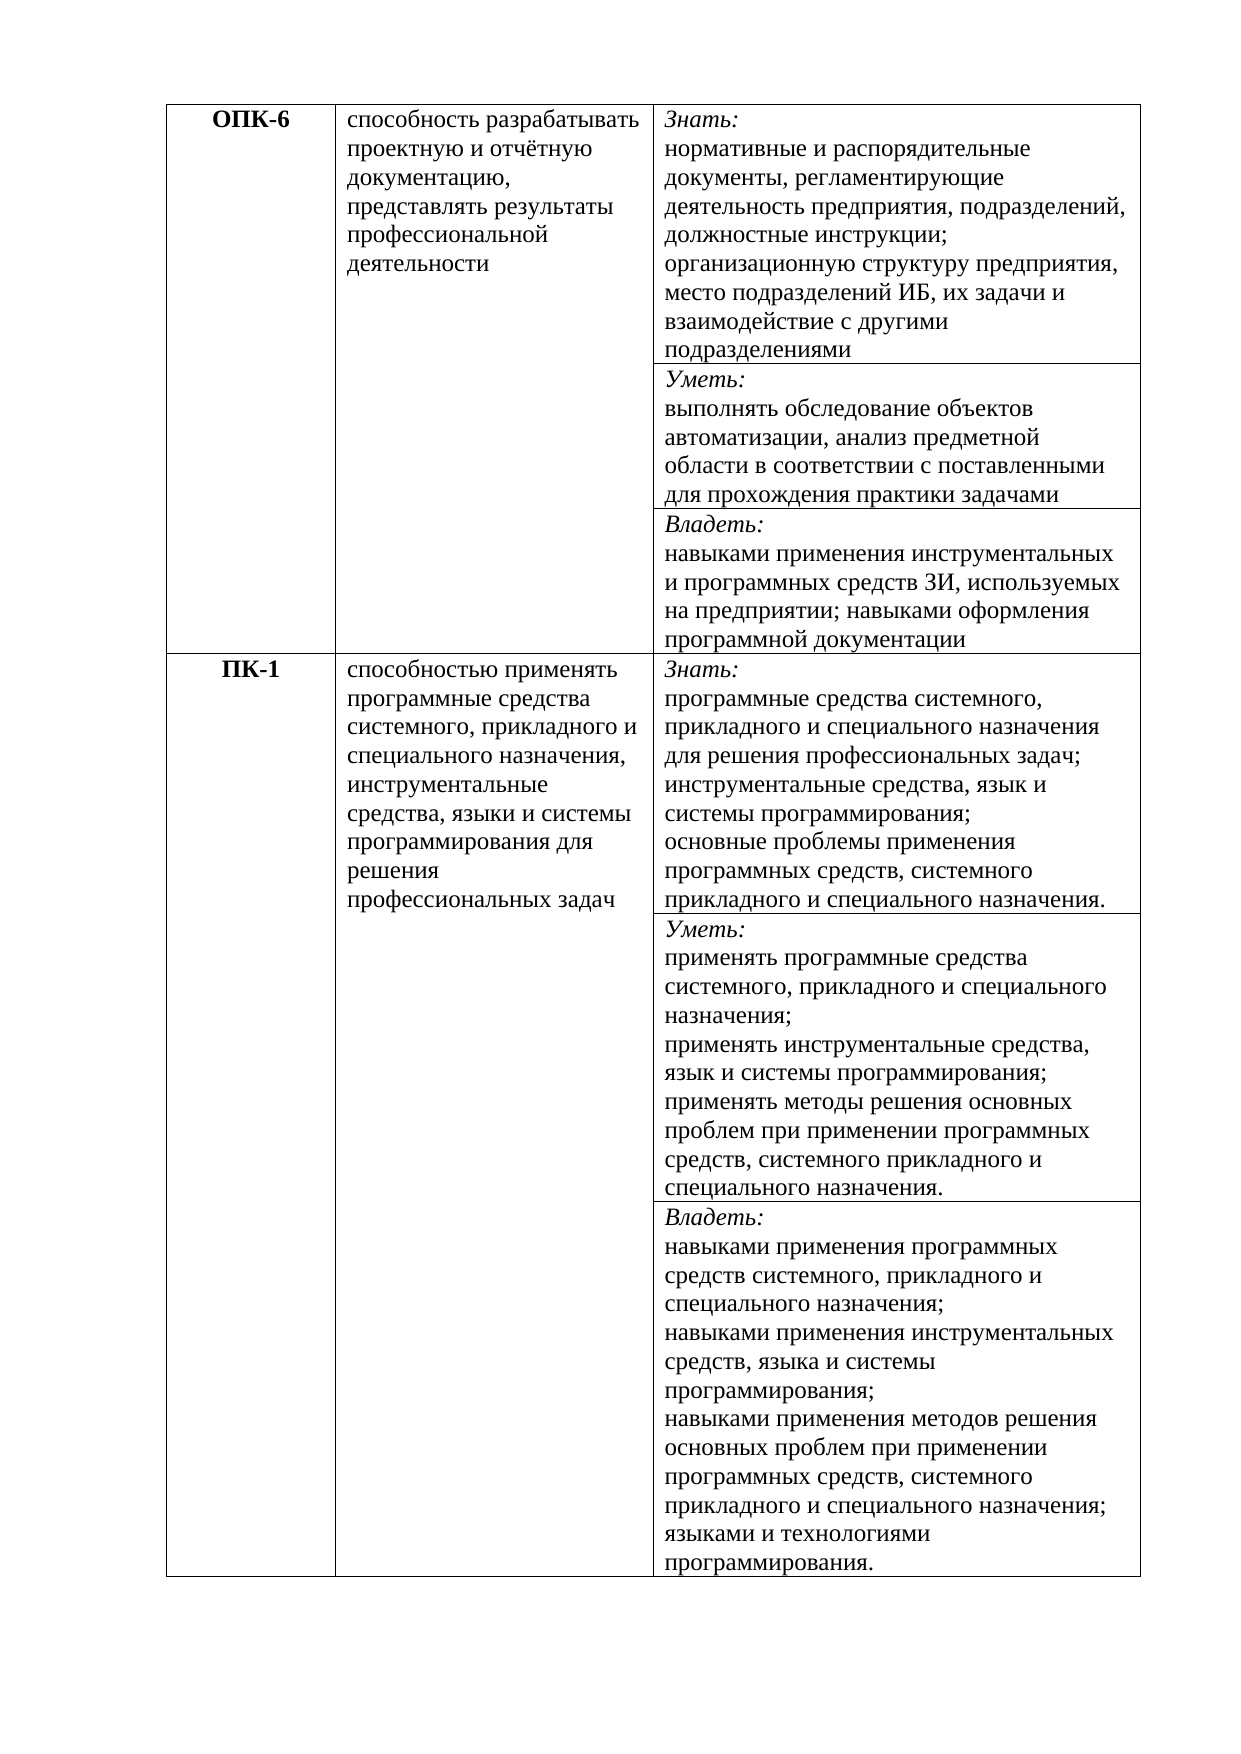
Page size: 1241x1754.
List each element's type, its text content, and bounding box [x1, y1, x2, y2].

table_cell Владеть: навыками применения инструментальных и программных средств ЗИ, используемых на предприятии; навыками оформления программной документации [654, 509, 1140, 653]
table_cell способностью применять программные средства системного, прикладного и специального назначения, инструментальные средства, языки и системы программирования для решения профессиональных задач [336, 654, 653, 1576]
table_cell Уметь: применять программные средства системного, прикладного и специального назначения; применять инструментальные средства, язык и системы программирования; применять методы решения основных проблем при применении программных средств, системного прикладного и специального назначения. [654, 914, 1140, 1201]
table_cell Уметь: выполнять обследование объектов автоматизации, анализ предметной области в соответствии с поставленными для прохождения практики задачами [654, 364, 1140, 508]
table_cell Знать: нормативные и распорядительные документы, регламентирующие деятельность предприятия, подразделений, должностные инструкции; организационную структуру предприятия, место подразделений ИБ, их задачи и взаимодействие с другими подразделениями [654, 105, 1140, 363]
table_cell Владеть: навыками применения программных средств системного, прикладного и специального назначения; навыками применения инструментальных средств, языка и системы программирования; навыками применения методов решения основных проблем при применении программных средств, системного прикладного и специального назначения; языками и технологиями программирования. [654, 1202, 1140, 1576]
table_cell Знать: программные средства системного, прикладного и специального назначения для решения профессиональных задач; инструментальные средства, язык и системы программирования; основные проблемы применения программных средств, системного прикладного и специального назначения. [654, 654, 1140, 913]
table_cell ОПК-6 [167, 105, 335, 653]
table_cell способность разрабатывать проектную и отчётную документацию, представлять результаты профессиональной деятельности [336, 105, 653, 653]
table_cell ПК-1 [167, 654, 335, 1576]
